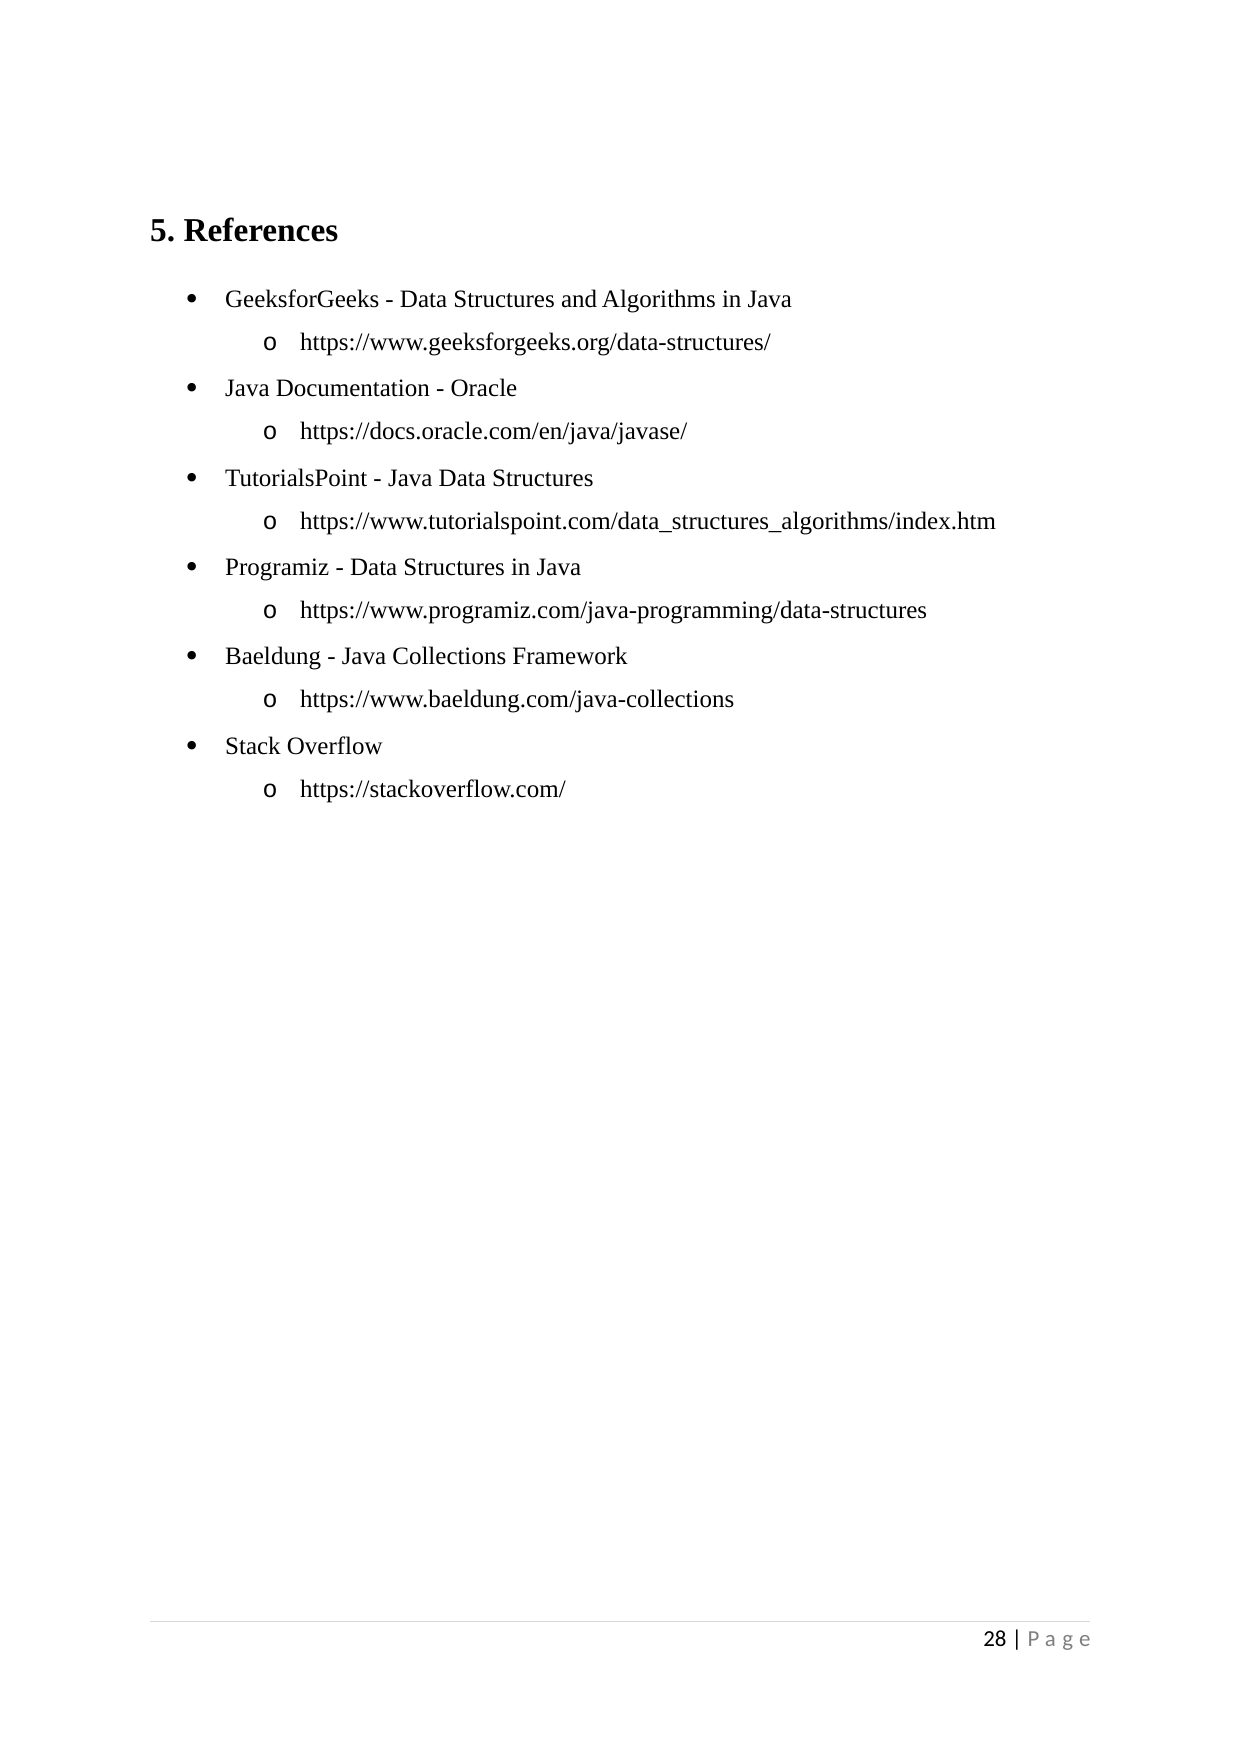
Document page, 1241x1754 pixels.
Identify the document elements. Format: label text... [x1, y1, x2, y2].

list GeeksforGeeks - Data Structures and Algorithms in Java [187, 284, 1090, 313]
list https://www.baeldung.com/java-collections [262, 684, 1090, 715]
list Java Documentation - Oracle [187, 373, 1090, 402]
list https://www.geeksforgeeks.org/data-structures/ [262, 327, 1090, 358]
list Programiz - Data Structures in Java [187, 552, 1090, 581]
list https://www.tutorialspoint.com/data_structures_algorithms/index.htm [262, 506, 1090, 537]
list TutorialsPoint - Java Data Structures [187, 463, 1090, 491]
list Stack Overflow [187, 731, 1090, 759]
list https://docs.oracle.com/en/java/javase/ [262, 416, 1090, 447]
text 5. References [150, 210, 1090, 248]
list https://www.programiz.com/java-programming/data-structures [262, 595, 1090, 626]
list https://stackoverflow.com/ [262, 774, 1090, 805]
list Baeldung - Java Collections Framework [187, 641, 1090, 670]
